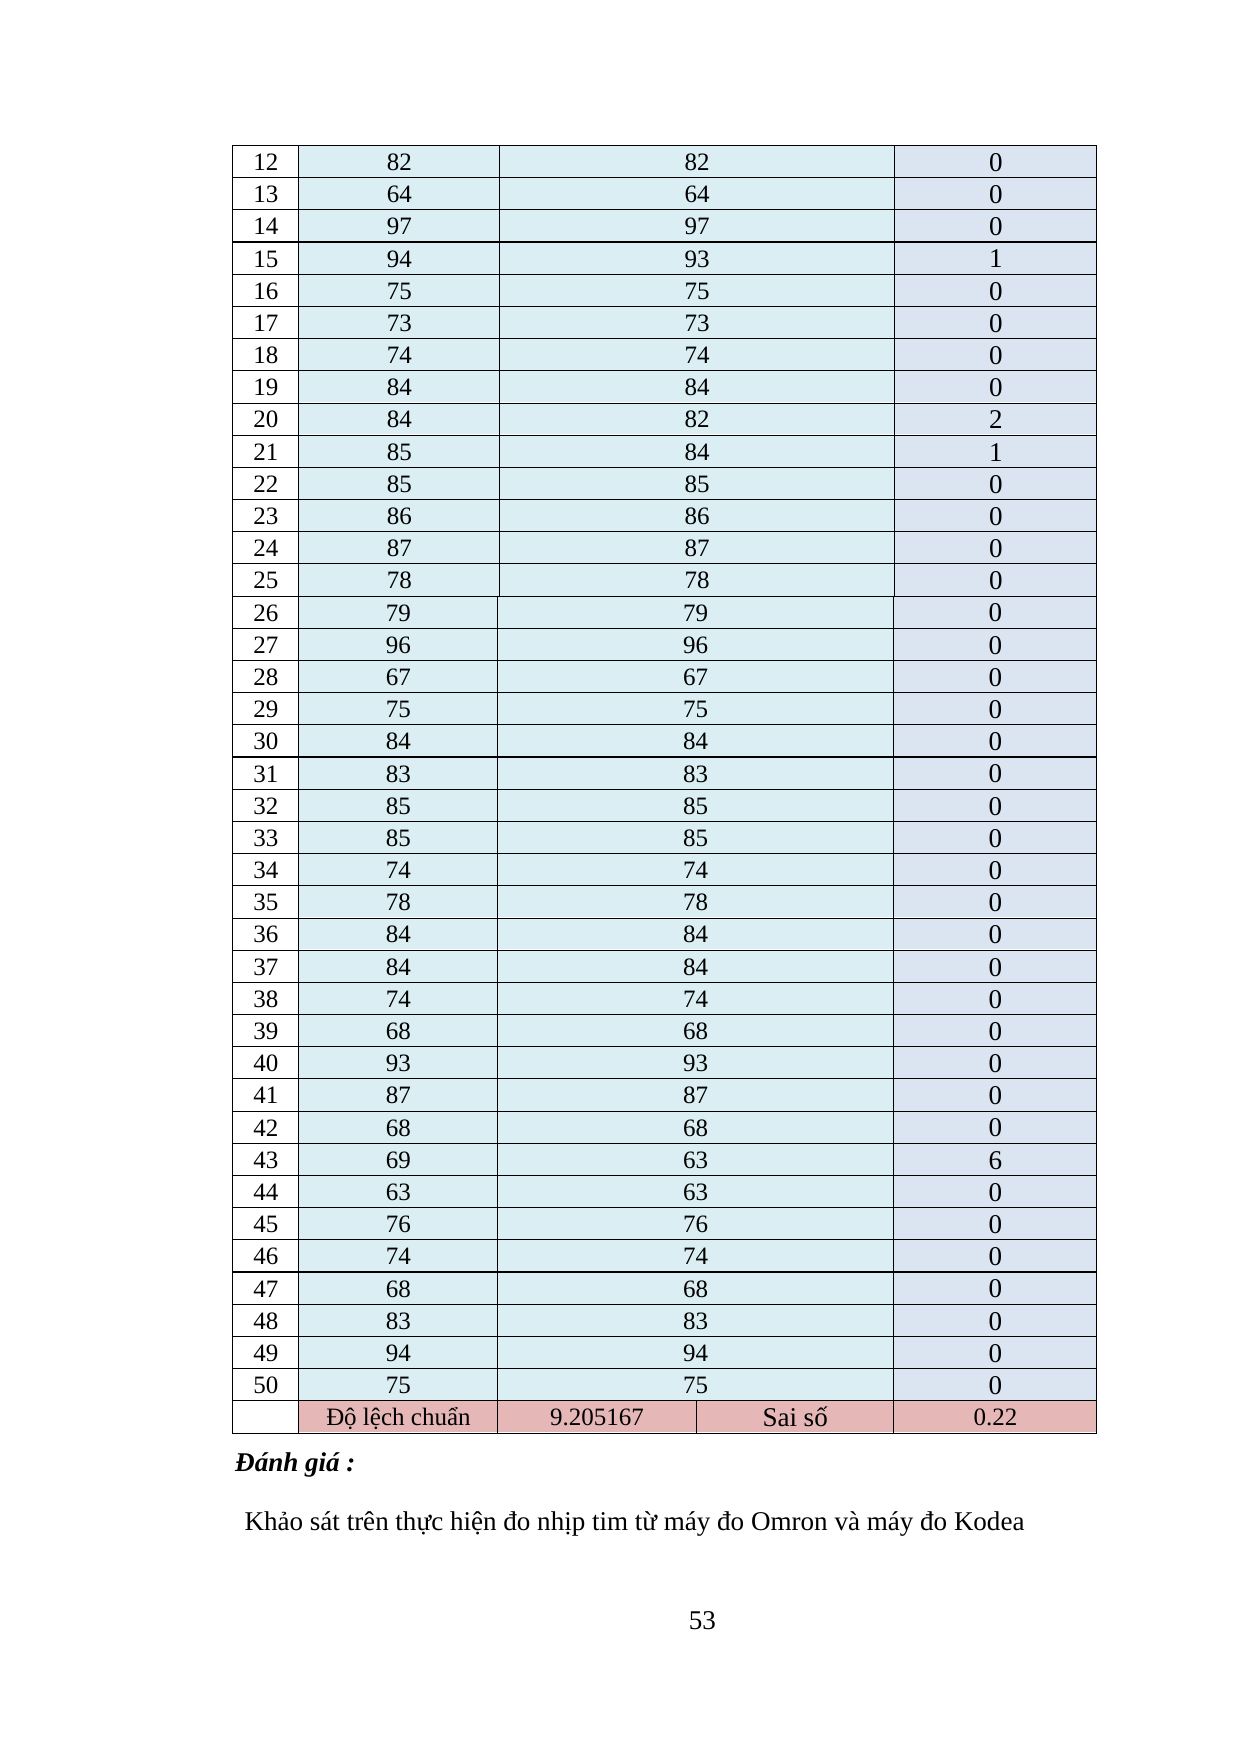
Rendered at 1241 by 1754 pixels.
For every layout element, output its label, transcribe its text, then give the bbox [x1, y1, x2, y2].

table_cell 94 [498, 1337, 893, 1368]
table_cell 84 [498, 919, 893, 949]
table_cell 85 [299, 790, 497, 821]
table_cell 78 [498, 886, 893, 917]
table_cell 68 [299, 1015, 497, 1046]
table_cell 94 [299, 1337, 497, 1368]
table_cell 9.205167 [498, 1401, 696, 1432]
table_cell 67 [299, 661, 497, 692]
table_cell 0 [894, 1079, 1096, 1111]
table_cell 74 [498, 854, 893, 885]
table_cell 34 [233, 854, 298, 885]
table_cell 0 [894, 919, 1096, 949]
table_cell 0 [894, 1369, 1096, 1400]
table_cell 0 [895, 500, 1096, 531]
table_cell 13 [233, 178, 298, 209]
table_cell 96 [299, 629, 497, 660]
table_cell 84 [299, 951, 497, 982]
table_cell 74 [299, 1240, 497, 1271]
table_cell Sai số [697, 1401, 893, 1432]
table_cell 0 [894, 822, 1096, 853]
table_cell 78 [500, 564, 894, 596]
table_cell 19 [233, 371, 298, 402]
table_cell 40 [233, 1047, 298, 1078]
subtitle Đánh giá : [207, 1446, 1122, 1477]
table_cell 63 [498, 1176, 893, 1207]
table_cell 42 [233, 1112, 298, 1143]
table_cell 84 [500, 436, 894, 467]
table_cell 25 [233, 564, 298, 596]
table_cell 32 [233, 790, 298, 821]
table_cell 45 [233, 1208, 298, 1239]
table_cell 87 [299, 532, 499, 563]
table_cell 0 [894, 758, 1096, 789]
table_cell 0 [894, 693, 1096, 724]
table_cell 82 [500, 404, 894, 434]
table_cell 82 [299, 146, 499, 177]
table_cell 41 [233, 1079, 298, 1111]
table_cell 85 [299, 436, 499, 467]
table_cell 84 [299, 919, 497, 949]
table_cell 94 [299, 243, 499, 274]
table_cell 78 [299, 886, 497, 917]
table_cell 0 [894, 629, 1096, 660]
table_cell 0 [894, 854, 1096, 885]
table_cell 85 [299, 468, 499, 499]
table_cell 0 [894, 1305, 1096, 1336]
table_cell 28 [233, 661, 298, 692]
table_cell 38 [233, 983, 298, 1014]
table_cell 0 [895, 564, 1096, 596]
table_cell 0 [895, 210, 1096, 241]
table_cell Độ lệch chuẩn [299, 1401, 497, 1432]
table_cell 93 [498, 1047, 893, 1078]
table_cell 0 [894, 1112, 1096, 1143]
table_cell 74 [299, 339, 499, 370]
table_cell 39 [233, 1015, 298, 1046]
table_cell 85 [299, 822, 497, 853]
table_cell 64 [299, 178, 499, 209]
table_cell 18 [233, 339, 298, 370]
table_cell 1 [895, 243, 1096, 274]
table_cell 96 [498, 629, 893, 660]
table_cell 79 [498, 597, 893, 628]
table_cell 75 [498, 693, 893, 724]
table_cell 15 [233, 243, 298, 274]
table_cell 0 [895, 146, 1096, 177]
table_cell 0 [894, 951, 1096, 982]
table_cell 78 [299, 564, 499, 596]
table_cell 84 [299, 404, 499, 434]
table_cell 24 [233, 532, 298, 563]
table_cell 75 [299, 1369, 497, 1400]
table_cell 93 [299, 1047, 497, 1078]
table_cell 48 [233, 1305, 298, 1336]
table_cell 1 [895, 436, 1096, 467]
table_cell 29 [233, 693, 298, 724]
table_cell 16 [233, 275, 298, 306]
table_cell 0 [894, 1273, 1096, 1304]
table_cell 26 [233, 597, 298, 628]
table_cell 69 [299, 1144, 497, 1175]
table_cell 76 [498, 1208, 893, 1239]
table_cell 30 [233, 725, 298, 756]
table_cell 0.22 [894, 1401, 1096, 1432]
table_cell 87 [498, 1079, 893, 1111]
table_cell 85 [498, 790, 893, 821]
table_cell 73 [500, 307, 894, 338]
table_cell 74 [498, 983, 893, 1014]
table_cell 73 [299, 307, 499, 338]
table_cell 12 [233, 146, 298, 177]
table_cell 0 [894, 983, 1096, 1014]
table_cell 68 [299, 1273, 497, 1304]
table_cell 0 [894, 1337, 1096, 1368]
table_cell 0 [894, 1176, 1096, 1207]
table_cell 37 [233, 951, 298, 982]
table_cell 83 [498, 1305, 893, 1336]
table_cell 87 [500, 532, 894, 563]
table_cell 74 [498, 1240, 893, 1271]
table_cell 82 [500, 146, 894, 177]
table_cell 86 [299, 500, 499, 531]
table_cell 43 [233, 1144, 298, 1175]
table_cell 93 [500, 243, 894, 274]
table_cell 0 [894, 790, 1096, 821]
table_cell 22 [233, 468, 298, 499]
table_cell 6 [894, 1144, 1096, 1175]
table_cell 74 [299, 983, 497, 1014]
table_cell 33 [233, 822, 298, 853]
table_cell 46 [233, 1240, 298, 1271]
table_cell 17 [233, 307, 298, 338]
table_cell 0 [895, 371, 1096, 402]
table_cell 84 [299, 725, 497, 756]
table_cell 85 [500, 468, 894, 499]
table_cell 75 [498, 1369, 893, 1400]
table_cell 31 [233, 758, 298, 789]
table_cell 20 [233, 404, 298, 434]
table_cell 0 [894, 1047, 1096, 1078]
table_cell 36 [233, 919, 298, 949]
table_cell 0 [894, 661, 1096, 692]
table_cell 68 [299, 1112, 497, 1143]
table_cell 23 [233, 500, 298, 531]
table_cell 0 [895, 532, 1096, 563]
table_cell 79 [299, 597, 497, 628]
table_cell 47 [233, 1273, 298, 1304]
table_cell 0 [894, 1240, 1096, 1271]
table_cell 64 [500, 178, 894, 209]
table_cell 0 [895, 468, 1096, 499]
table_cell 75 [299, 275, 499, 306]
table_cell 0 [894, 1015, 1096, 1046]
table_cell 97 [299, 210, 499, 241]
text Khảo sát trên thực hiện đo nhịp tim từ máy đo Omron và máy đo Kodea [207, 1505, 1122, 1536]
table_cell 84 [498, 951, 893, 982]
table_cell 63 [299, 1176, 497, 1207]
table_cell 14 [233, 210, 298, 241]
table_cell 86 [500, 500, 894, 531]
table_cell 50 [233, 1369, 298, 1400]
table_cell 0 [895, 307, 1096, 338]
table_cell 74 [500, 339, 894, 370]
table_cell 67 [498, 661, 893, 692]
table_cell 0 [894, 886, 1096, 917]
table_cell [233, 1401, 298, 1432]
table_cell 0 [895, 339, 1096, 370]
table_cell 35 [233, 886, 298, 917]
table_cell 83 [299, 1305, 497, 1336]
table_cell 2 [895, 404, 1096, 434]
table_cell 97 [500, 210, 894, 241]
table_cell 21 [233, 436, 298, 467]
table_cell 49 [233, 1337, 298, 1368]
table_cell 84 [498, 725, 893, 756]
table_cell 74 [299, 854, 497, 885]
table_cell 83 [498, 758, 893, 789]
table_cell 68 [498, 1112, 893, 1143]
table_cell 76 [299, 1208, 497, 1239]
table_cell 75 [299, 693, 497, 724]
table_cell 68 [498, 1273, 893, 1304]
table_cell 87 [299, 1079, 497, 1111]
table_cell 75 [500, 275, 894, 306]
table_cell 63 [498, 1144, 893, 1175]
table_cell 0 [894, 1208, 1096, 1239]
table_cell 0 [894, 597, 1096, 628]
table_cell 0 [895, 275, 1096, 306]
table_cell 27 [233, 629, 298, 660]
table_cell 85 [498, 822, 893, 853]
table_cell 68 [498, 1015, 893, 1046]
table_cell 84 [500, 371, 894, 402]
table_cell 0 [895, 178, 1096, 209]
table_cell 84 [299, 371, 499, 402]
table_cell 44 [233, 1176, 298, 1207]
table_cell 83 [299, 758, 497, 789]
table_cell 0 [894, 725, 1096, 756]
